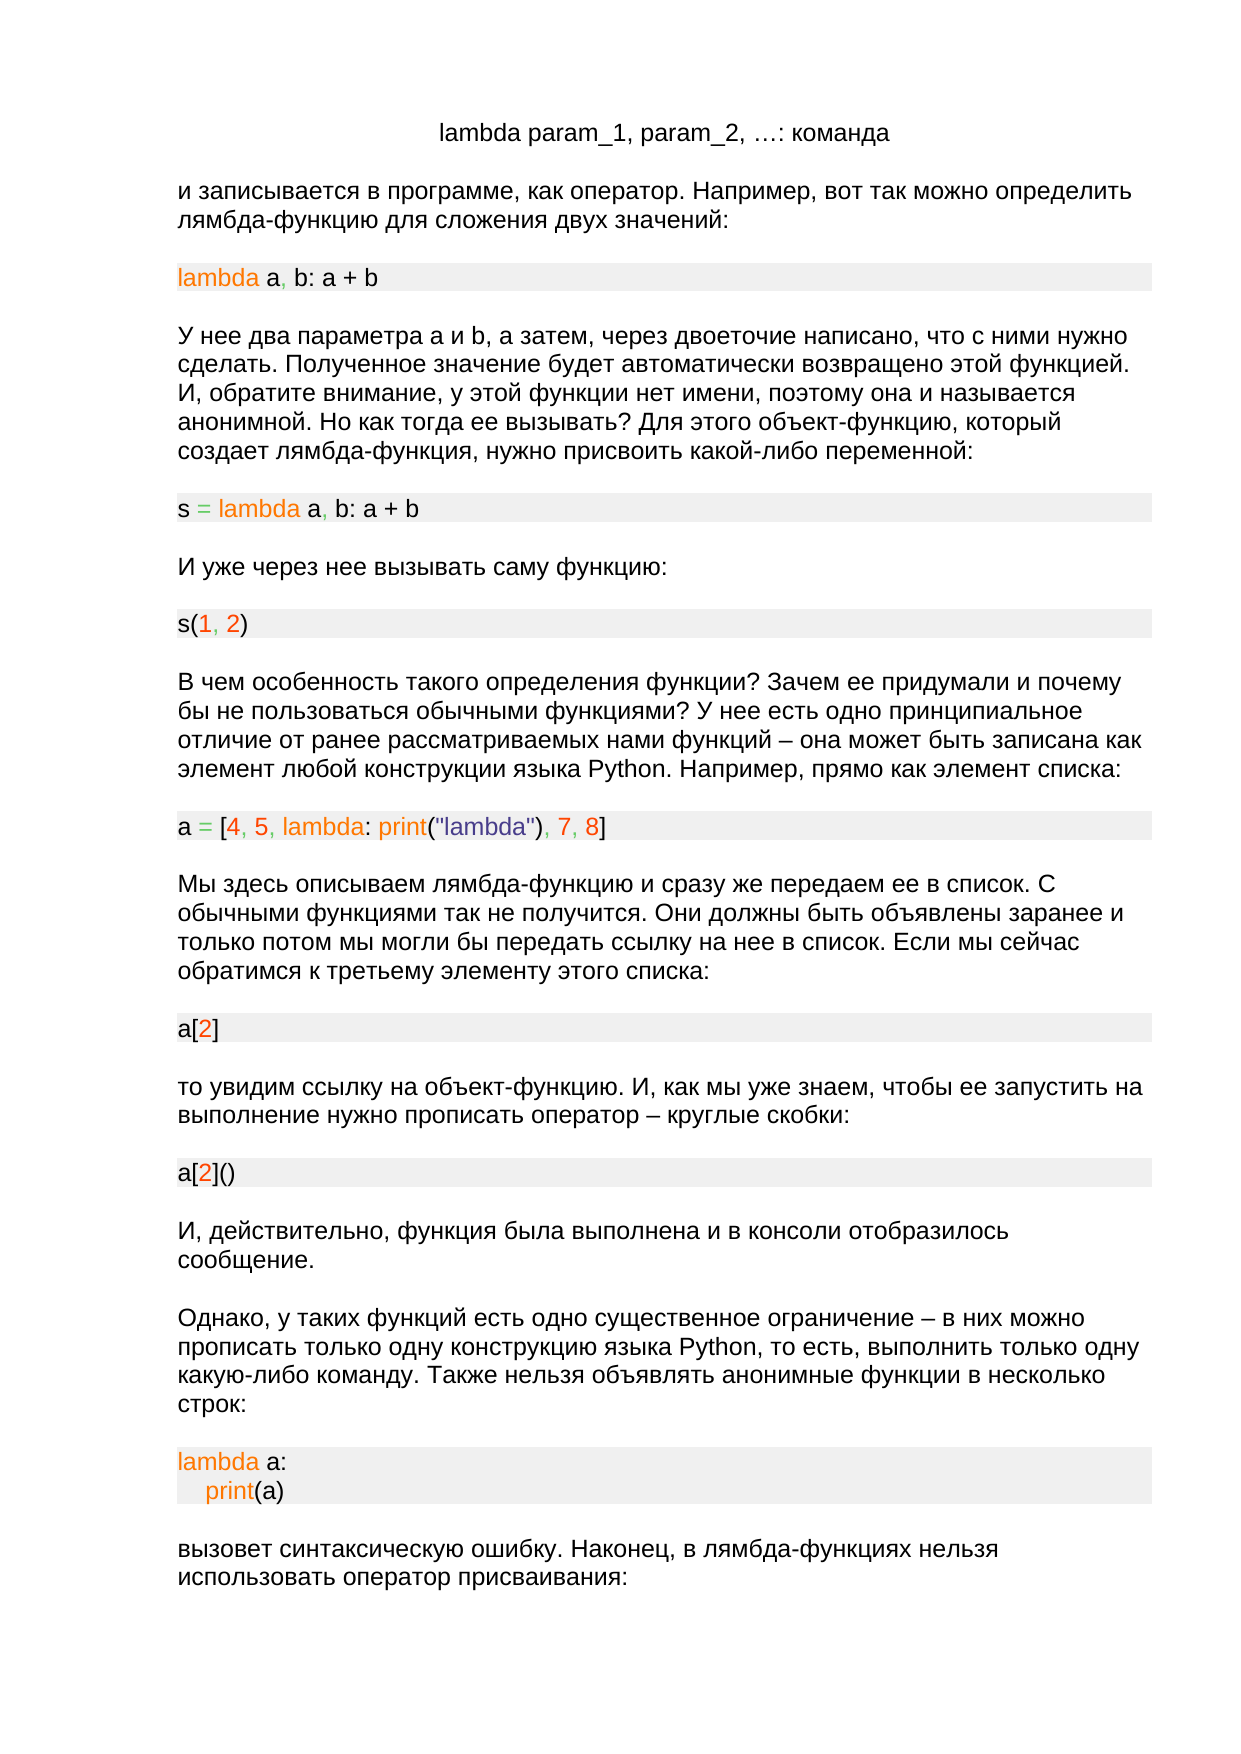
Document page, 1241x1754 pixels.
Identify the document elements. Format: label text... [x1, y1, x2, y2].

text Однако, у таких функций есть одно существенное ограничение – в них можно прописать только одну конструкцию языка Python, то есть, выполнить только одну какую-либо команду. Также нельзя объявлять анонимные функции в несколько строк: [177, 1303, 1152, 1418]
text s = lambda a, b: a + b [177, 493, 1152, 522]
text то увидим ссылку на объект-функцию. И, как мы уже знаем, чтобы ее запустить на выполнение нужно прописать оператор – круглые скобки: [177, 1071, 1152, 1129]
text И уже через нее вызывать саму функцию: [177, 551, 1152, 580]
text lambda param_1, param_2, …: команда [177, 118, 1152, 147]
text Мы здесь описываем лямбда-функцию и сразу же передаем ее в список. С обычными функциями так не получится. Они должны быть объявлены заранее и только потом мы могли бы передать ссылку на нее в список. Если мы сейчас обратимся к третьему элементу этого списка: [177, 869, 1152, 984]
text a[2] [177, 1013, 1152, 1042]
text У нее два параметра a и b, а затем, через двоеточие написано, что с ними нужно сделать. Полученное значение будет автоматически возвращено этой функцией. И, обратите внимание, у этой функции нет имени, поэтому она и называется анонимной. Но как тогда ее вызывать? Для этого объект-функцию, который создает лямбда-функция, нужно присвоить какой-либо переменной: [177, 321, 1152, 464]
text lambda a: [177, 1447, 1152, 1476]
text a = [4, 5, lambda: print("lambda"), 7, 8] [177, 811, 1152, 840]
text a[2]() [177, 1158, 1152, 1187]
text В чем особенность такого определения функции? Зачем ее придумали и почему бы не пользоваться обычными функциями? У нее есть одно принципиальное отличие от ранее рассматриваемых нами функций – она может быть записана как элемент любой конструкции языка Python. Например, прямо как элемент списка: [177, 667, 1152, 782]
text и записывается в программе, как оператор. Например, вот так можно определить лямбда-функцию для сложения двух значений: [177, 176, 1152, 233]
text И, действительно, функция была выполнена и в консоли отобразилось сообщение. [177, 1216, 1152, 1273]
text lambda a, b: a + b [177, 263, 1152, 291]
text print(a) [177, 1476, 1152, 1504]
text вызовет синтаксическую ошибку. Наконец, в лямбда-функциях нельзя использовать оператор присваивания: [177, 1533, 1152, 1591]
text s(1, 2) [177, 609, 1152, 638]
